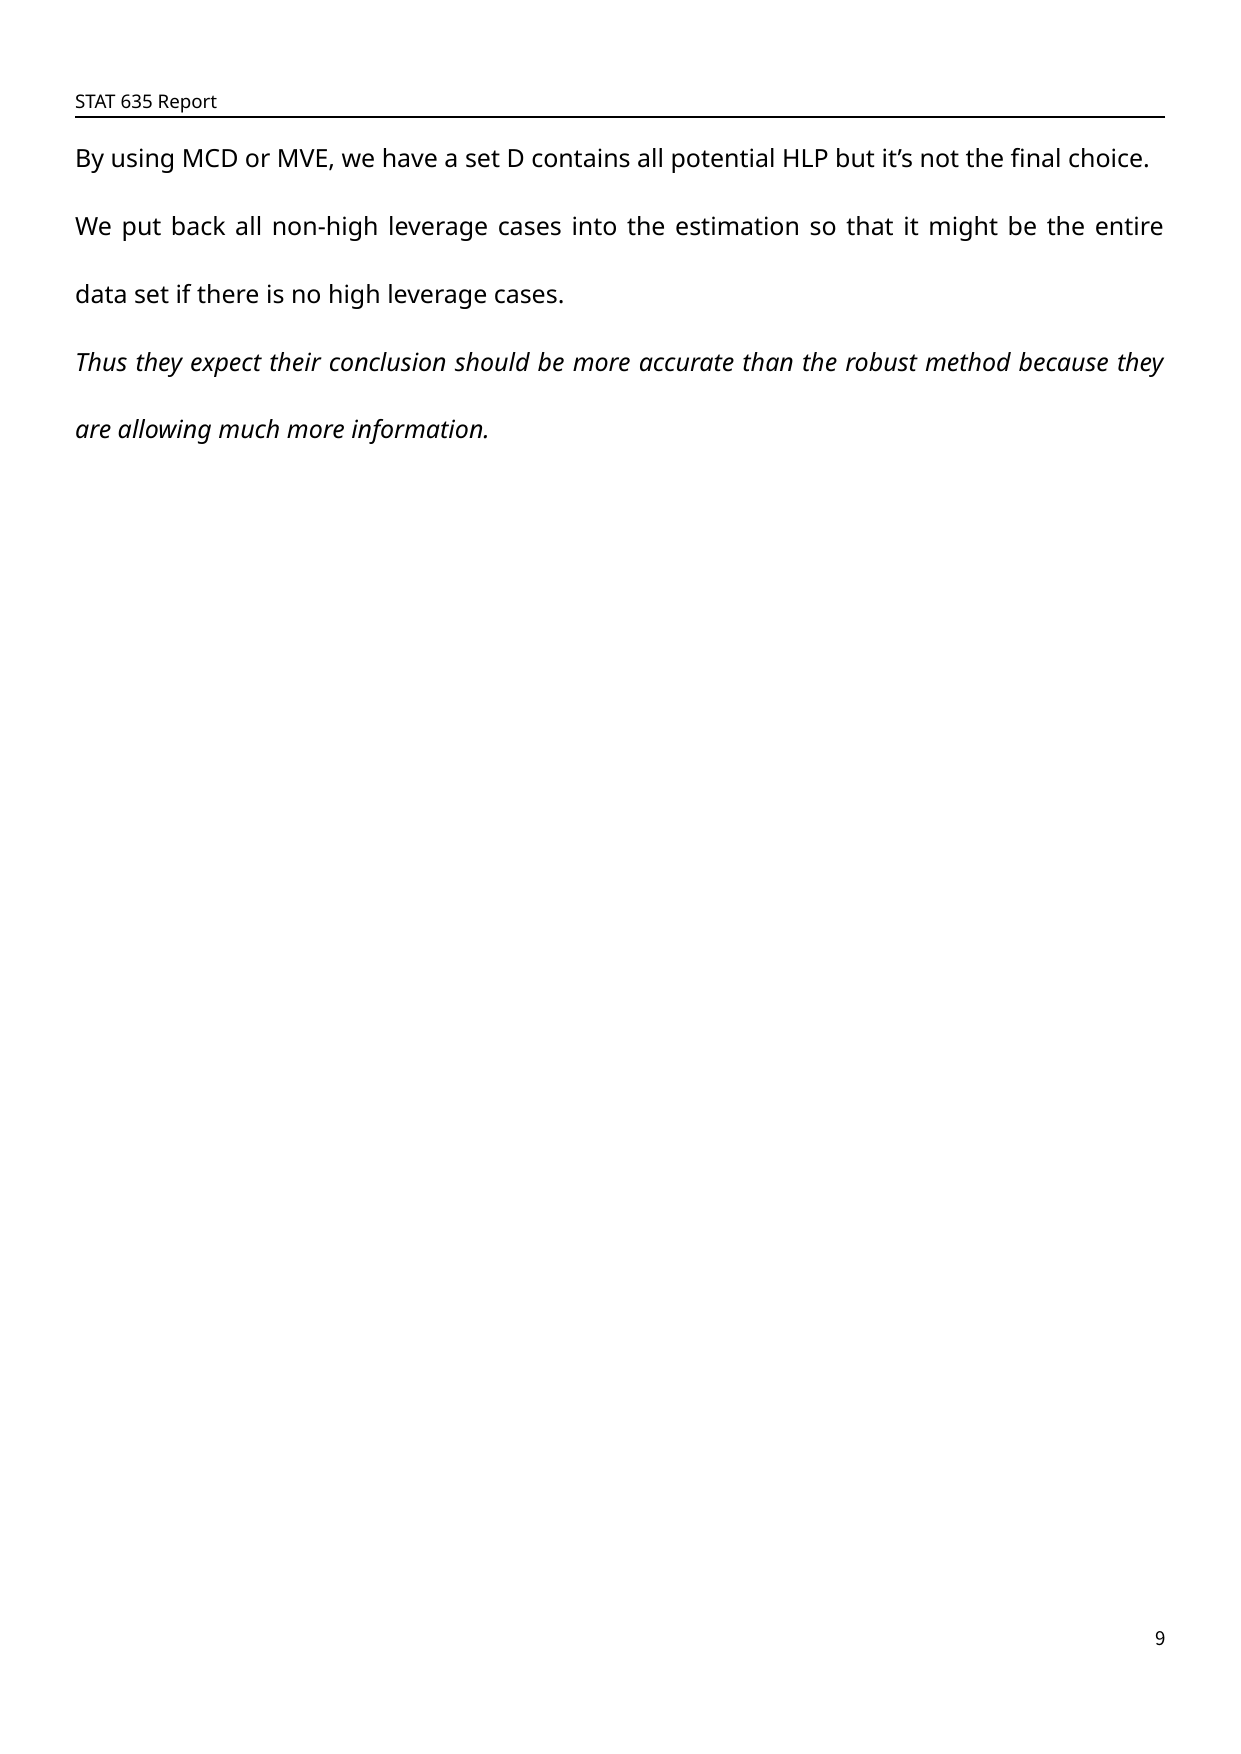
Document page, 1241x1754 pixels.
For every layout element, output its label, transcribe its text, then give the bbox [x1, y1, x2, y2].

text Thus they expect their conclusion should be more accurate than the robust method because they are allowing much more information. [75, 327, 1165, 463]
text We put back all non-high leverage cases into the estimation so that it might be the entire data set if there is no high leverage cases. [75, 191, 1165, 327]
text By using MCD or MVE, we have a set D contains all potential HLP but it’s not the final choice. [75, 123, 1165, 191]
